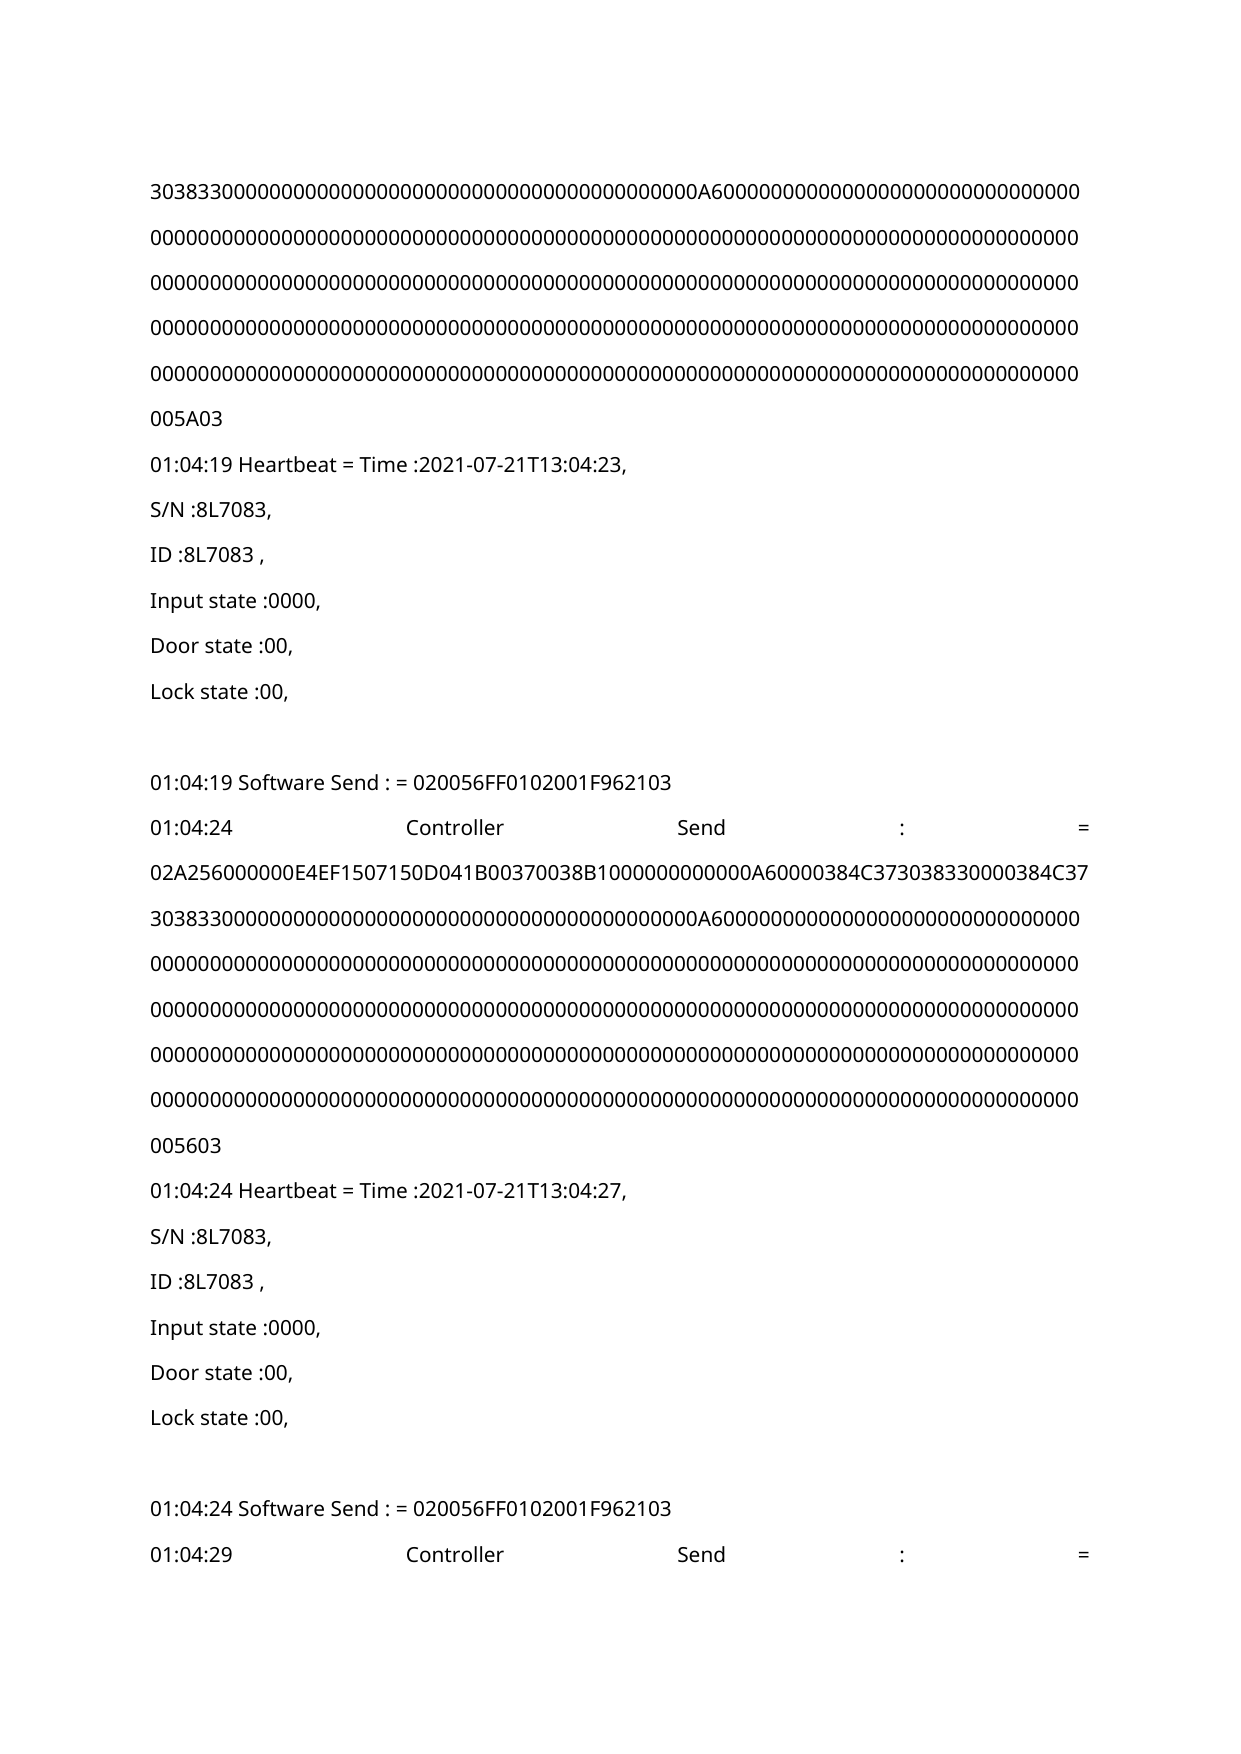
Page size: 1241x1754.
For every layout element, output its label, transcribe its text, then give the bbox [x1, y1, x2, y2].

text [150, 177, 1090, 433]
text Door state :00, [150, 1358, 1090, 1386]
text S/N :8L7083, [150, 495, 1090, 523]
text 01:04:24 Software Send : = 020056FF0102001F962103 [150, 1494, 1090, 1523]
text S/N :8L7083, [150, 1222, 1090, 1250]
text 01:04:24 Controller Send : = 02A256000000E4EF1507150D041B00370038B1000000000000A60000384C373038330000384C373038330000000000000000000000000000000000000000A6000000000000000000000000000000000000000000000000000000000000000000000000000000000000000000000000000000000000000000000000000000000000000000000000000000000000000000000000000000000000000000000000000000000000000000000000000000000000000000000000000000000000000000000000000000000000000000000000000000000000000000000000000000000000000000000000000000005603 [150, 813, 1090, 1159]
text ID :8L7083 , [150, 541, 1090, 569]
text 01:04:19 Software Send : = 020056FF0102001F962103 [150, 768, 1090, 796]
text Door state :00, [150, 631, 1090, 660]
text 01:04:24 Heartbeat = Time :2021-07-21T13:04:27, [150, 1176, 1090, 1205]
text Lock state :00, [150, 1403, 1090, 1432]
text Input state :0000, [150, 1313, 1090, 1341]
text Input state :0000, [150, 586, 1090, 614]
text 01:04:19 Heartbeat = Time :2021-07-21T13:04:23, [150, 450, 1090, 478]
text Lock state :00, [150, 677, 1090, 705]
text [150, 1540, 1090, 1568]
text ID :8L7083 , [150, 1267, 1090, 1296]
